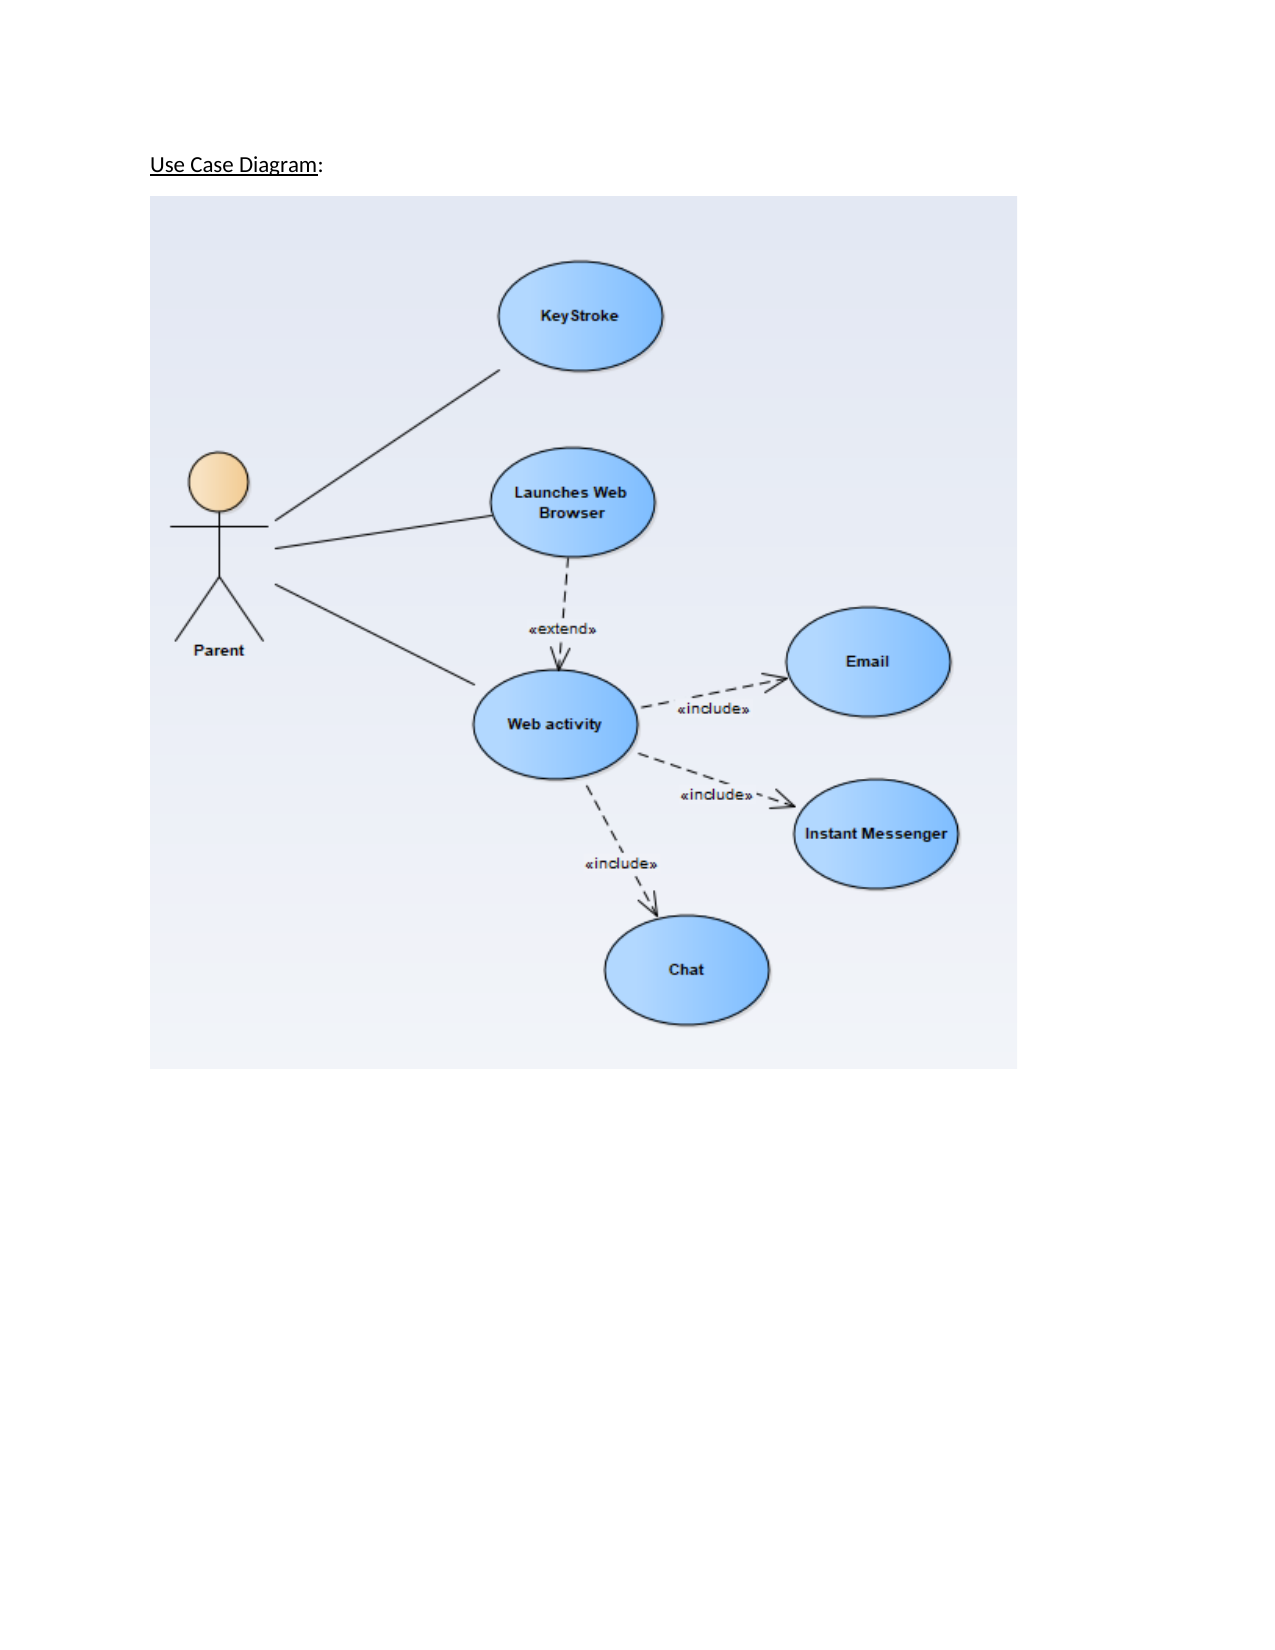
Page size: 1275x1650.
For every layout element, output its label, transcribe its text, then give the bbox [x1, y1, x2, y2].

text Use Case Diagram: [150, 150, 1125, 178]
picture [150, 196, 1018, 1069]
